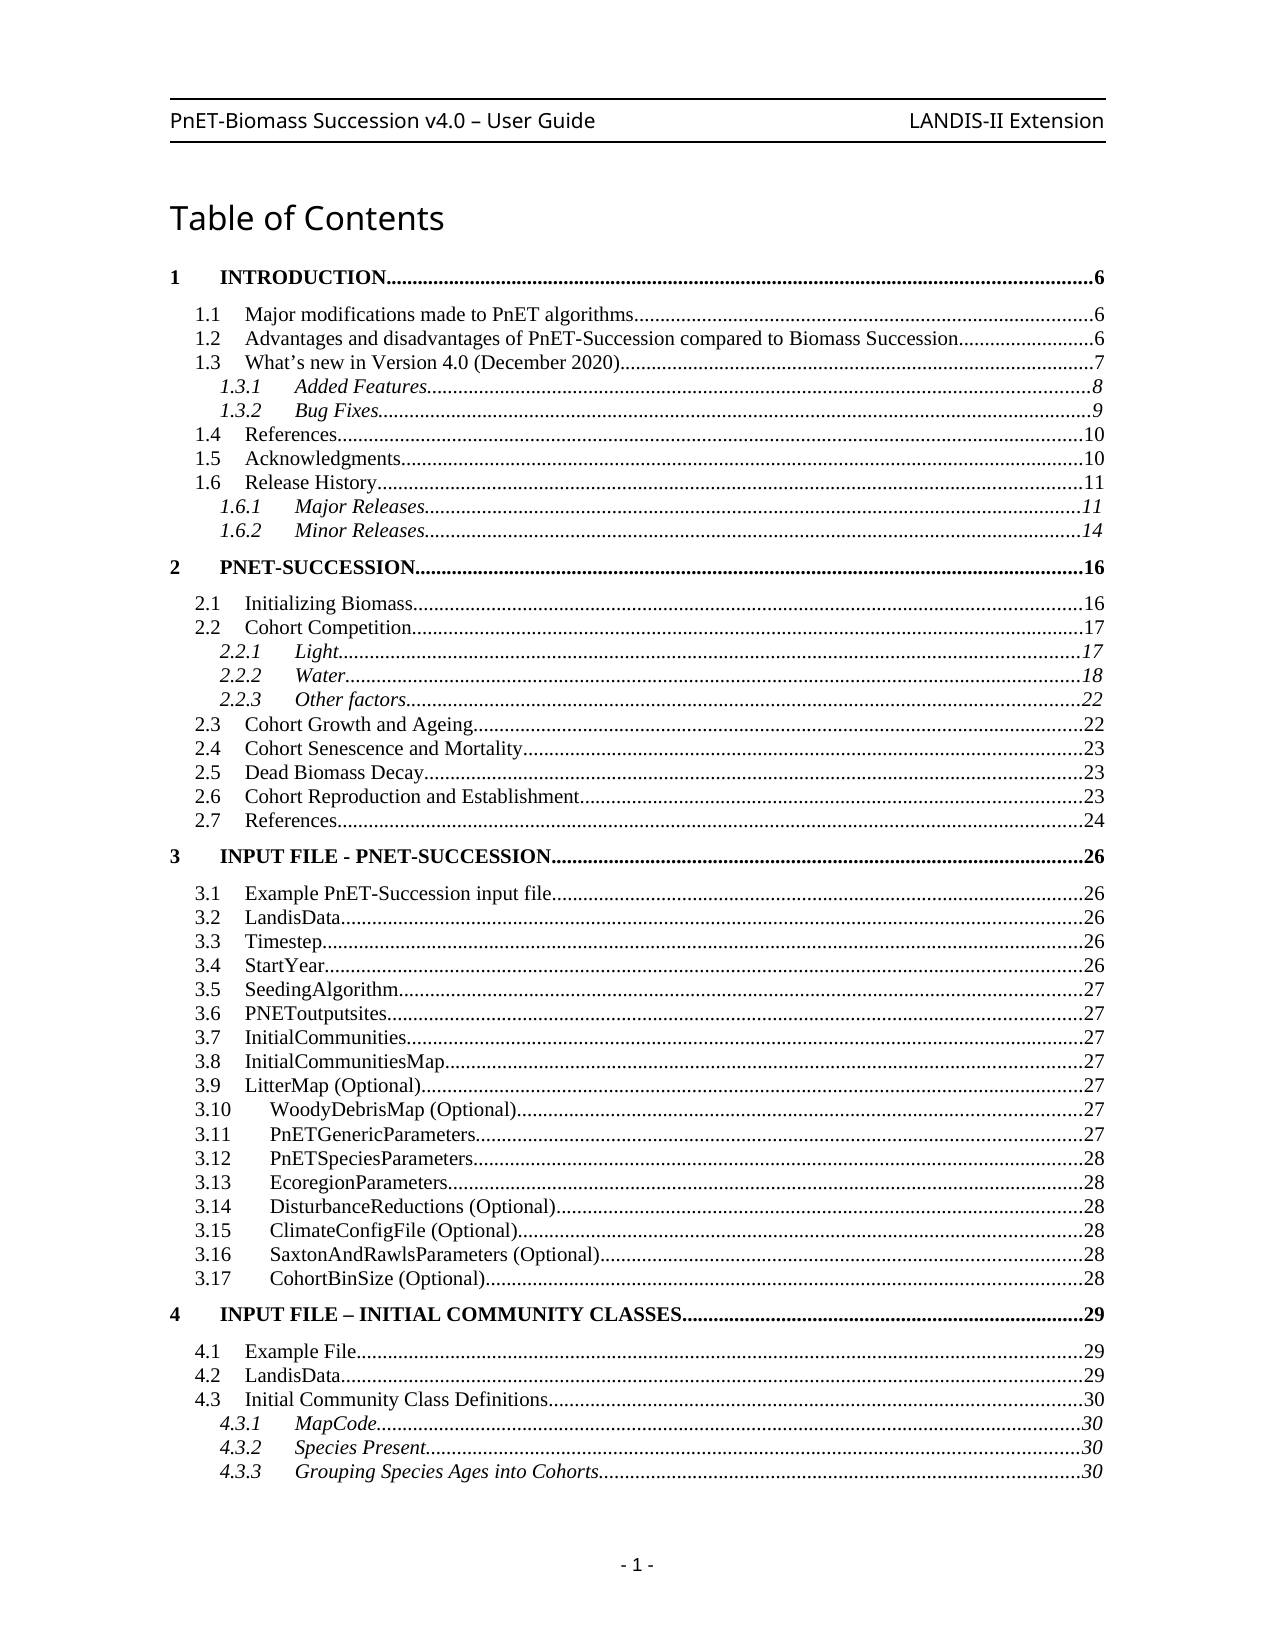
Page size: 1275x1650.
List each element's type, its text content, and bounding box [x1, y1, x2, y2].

subtitle Table of Contents [169, 194, 1106, 240]
text 4.3 Initial Community Class Definitions 30 [194, 1387, 1106, 1411]
text 3.4 StartYear 26 [194, 953, 1106, 977]
text 1.2 Advantages and disadvantages of PnET-Succession compared to Biomass Succession 6 [194, 326, 1106, 349]
text 4 Input File – Initial community classes 29 [169, 1302, 1106, 1326]
text 2.2.3 Other factors 22 [219, 687, 1106, 711]
text 2.1 Initializing Biomass 16 [194, 591, 1106, 615]
text 3.6 PNEToutputsites 27 [194, 1001, 1106, 1025]
text 2.2.1 Light 17 [219, 639, 1106, 663]
text 3.3 Timestep 26 [194, 929, 1106, 953]
text 1.3.2 Bug Fixes 9 [219, 398, 1106, 422]
text 1.6 Release History 11 [194, 470, 1106, 494]
text 4.3.3 Grouping Species Ages into Cohorts 30 [219, 1459, 1106, 1483]
text 2.4 Cohort Senescence and Mortality 23 [194, 736, 1106, 759]
text 4.3.2 Species Present 30 [219, 1435, 1106, 1459]
text 3.9 LitterMap (Optional) 27 [194, 1073, 1106, 1097]
text 1.3.1 Added Features 8 [219, 374, 1106, 398]
text 1.6.2 Minor Releases 14 [219, 518, 1106, 542]
text 2.7 References 24 [194, 808, 1106, 832]
text 1.3 What’s new in Version 4.0 (December 2020) 7 [194, 349, 1106, 374]
text 3 Input File - PnET-Succession 26 [169, 844, 1106, 868]
text 1 Introduction 6 [169, 265, 1106, 289]
text 3.15 ClimateConfigFile (Optional) 28 [194, 1218, 1106, 1242]
text 1.1 Major modifications made to PnET algorithms 6 [194, 301, 1106, 326]
text 3.16 SaxtonAndRawlsParameters (Optional) 28 [194, 1242, 1106, 1266]
text 3.12 PnETSpeciesParameters 28 [194, 1146, 1106, 1169]
text 3.2 LandisData 26 [194, 905, 1106, 929]
text 3.7 InitialCommunities 27 [194, 1025, 1106, 1049]
text 4.2 LandisData 29 [194, 1363, 1106, 1387]
text 1.4 References 10 [194, 422, 1106, 446]
text 3.13 EcoregionParameters 28 [194, 1169, 1106, 1194]
text 3.5 SeedingAlgorithm 27 [194, 977, 1106, 1001]
text 3.10 WoodyDebrisMap (Optional) 27 [194, 1097, 1106, 1121]
text 3.17 CohortBinSize (Optional) 28 [194, 1266, 1106, 1290]
text 1.6.1 Major Releases 11 [219, 494, 1106, 518]
text 4.3.1 MapCode 30 [219, 1411, 1106, 1435]
text 2.2.2 Water 18 [219, 663, 1106, 687]
text 2.6 Cohort Reproduction and Establishment 23 [194, 784, 1106, 808]
text 2.2 Cohort Competition 17 [194, 615, 1106, 639]
text 3.11 PnETGenericParameters 27 [194, 1121, 1106, 1146]
text 3.8 InitialCommunitiesMap 27 [194, 1049, 1106, 1073]
text 3.14 DisturbanceReductions (Optional) 28 [194, 1194, 1106, 1218]
text 2 PnET-Succession 16 [169, 554, 1106, 579]
text 4.1 Example File 29 [194, 1339, 1106, 1363]
text 2.3 Cohort Growth and Ageing 22 [194, 711, 1106, 736]
text 3.1 Example PnET-Succession input file 26 [194, 881, 1106, 905]
text 1.5 Acknowledgments 10 [194, 446, 1106, 470]
text 2.5 Dead Biomass Decay 23 [194, 759, 1106, 784]
